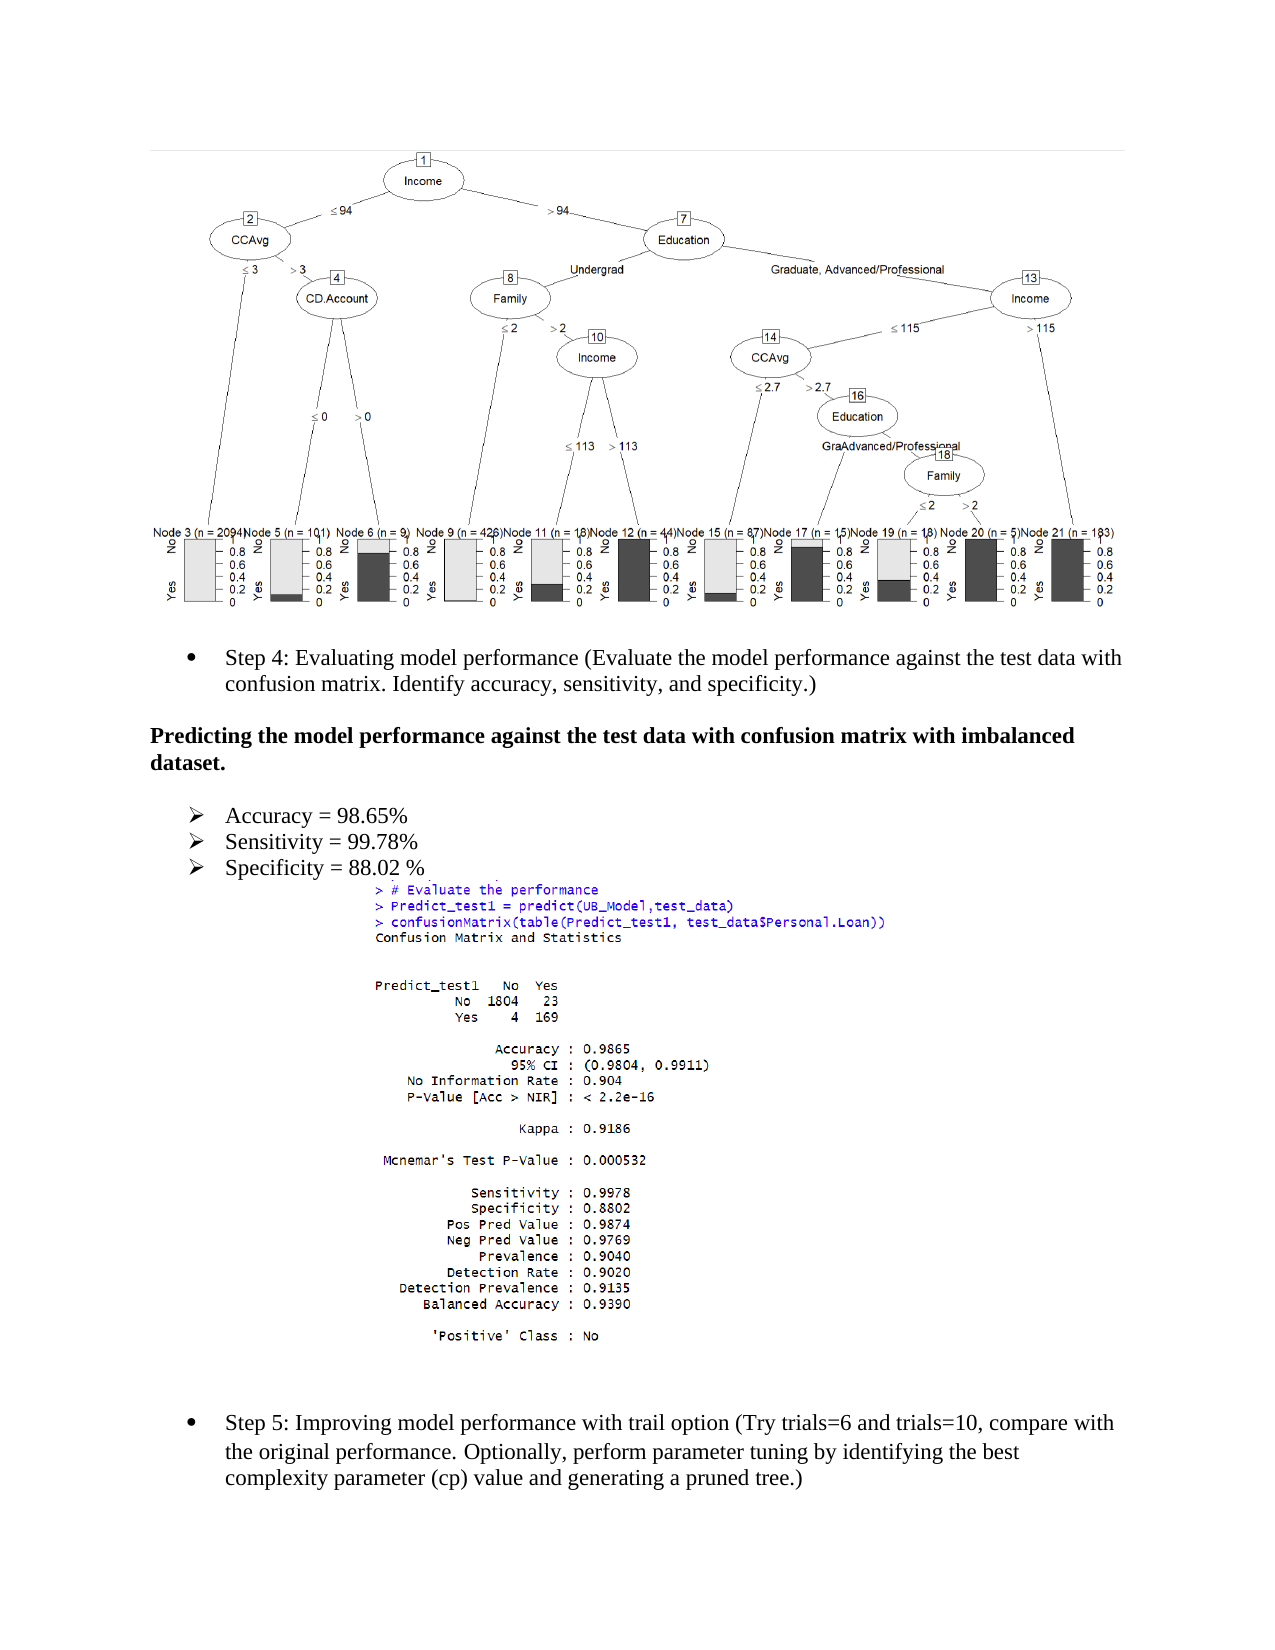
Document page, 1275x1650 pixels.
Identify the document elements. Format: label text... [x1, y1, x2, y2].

picture [375, 880, 900, 1357]
picture [150, 150, 1125, 618]
list Step 4: Evaluating model performance (Evaluate the model performance against the test data with confusion matrix. Identify accuracy, sensitivity, and specificity.) [187, 643, 1125, 696]
text Predicting the model performance against the test data with confusion matrix with imbalanced dataset. [150, 723, 1125, 775]
list Step 5: Improving model performance with trail option (Try trials=6 and trials=10, compare with the original performance. Optionally, perform parameter tuning by identifying the best complexity parameter (cp) value and generating a pruned tree.) [187, 1409, 1125, 1491]
list Accuracy = 98.65% [187, 802, 1125, 828]
list Specificity = 88.02 % [187, 854, 1125, 881]
list Sensitivity = 99.78% [187, 828, 1125, 854]
